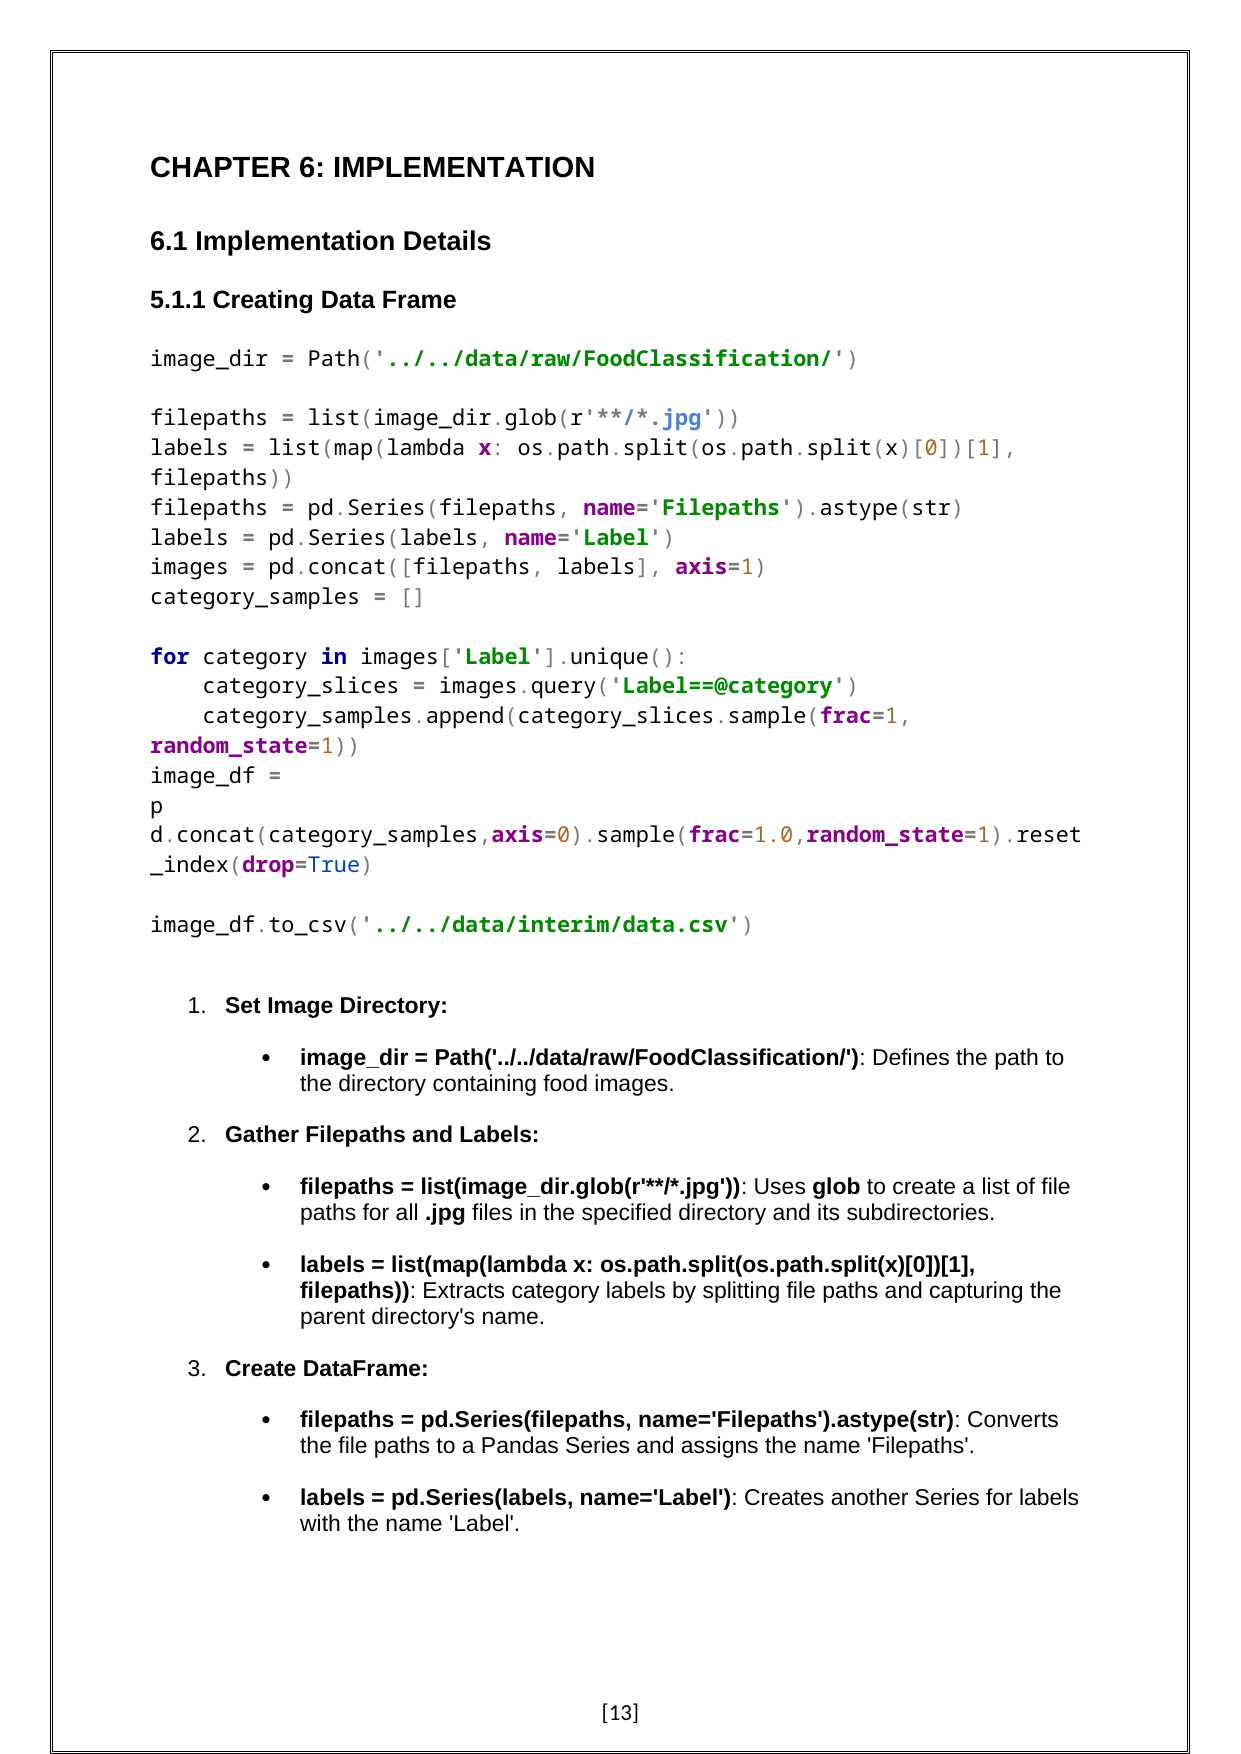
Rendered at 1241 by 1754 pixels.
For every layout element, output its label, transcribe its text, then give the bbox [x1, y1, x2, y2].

list filepaths = list(image_dir.glob(r'**/*.jpg')): Uses glob to create a list of file paths for all .jpg files in the specified directory and its subdirectories. [262, 1173, 1090, 1226]
text 5.1.1 Creating Data Frame [150, 285, 1090, 314]
text category_samples.append(category_slices.sample(frac=1, random_state=1)) [150, 700, 1090, 760]
text CHAPTER 6: IMPLEMENTATION [150, 150, 1090, 183]
text images = pd.concat([filepaths, labels], axis=1) [150, 551, 1090, 581]
text category_samples = [] [150, 581, 1090, 611]
list Create DataFrame: [187, 1354, 1090, 1381]
list labels = list(map(lambda x: os.path.split(os.path.split(x)[0])[1], filepaths)): Extracts category labels by splitting file paths and capturing the parent directory's name. [262, 1251, 1090, 1329]
list Set Image Directory: [187, 992, 1090, 1019]
list Gather Filepaths and Labels: [187, 1121, 1090, 1148]
text image_df = pd.concat(category_samples,axis=0).sample(frac=1.0,random_state=1).reset_index(drop=True) [150, 760, 1090, 879]
list labels = pd.Series(labels, name='Label'): Creates another Series for labels with the name 'Label'. [262, 1484, 1090, 1536]
text filepaths = pd.Series(filepaths, name='Filepaths').astype(str) [150, 492, 1090, 522]
list filepaths = pd.Series(filepaths, name='Filepaths').astype(str): Converts the file paths to a Pandas Series and assigns the name 'Filepaths'. [262, 1406, 1090, 1459]
text 6.1 Implementation Details [150, 225, 1090, 257]
text for category in images['Label'].unique(): [150, 641, 1090, 671]
text labels = list(map(lambda x: os.path.split(os.path.split(x)[0])[1], filepaths)) [150, 432, 1090, 492]
list image_dir = Path('../../data/raw/FoodClassification/'): Defines the path to the directory containing food images. [262, 1044, 1090, 1096]
text image_df.to_csv('../../data/interim/data.csv') [150, 909, 1090, 939]
text category_slices = images.query('Label==@category') [150, 671, 1090, 700]
text labels = pd.Series(labels, name='Label') [150, 522, 1090, 551]
text filepaths = list(image_dir.glob(r'**/*.jpg')) [150, 402, 1090, 432]
text image_dir = Path('../../data/raw/FoodClassification/') [150, 343, 1090, 373]
